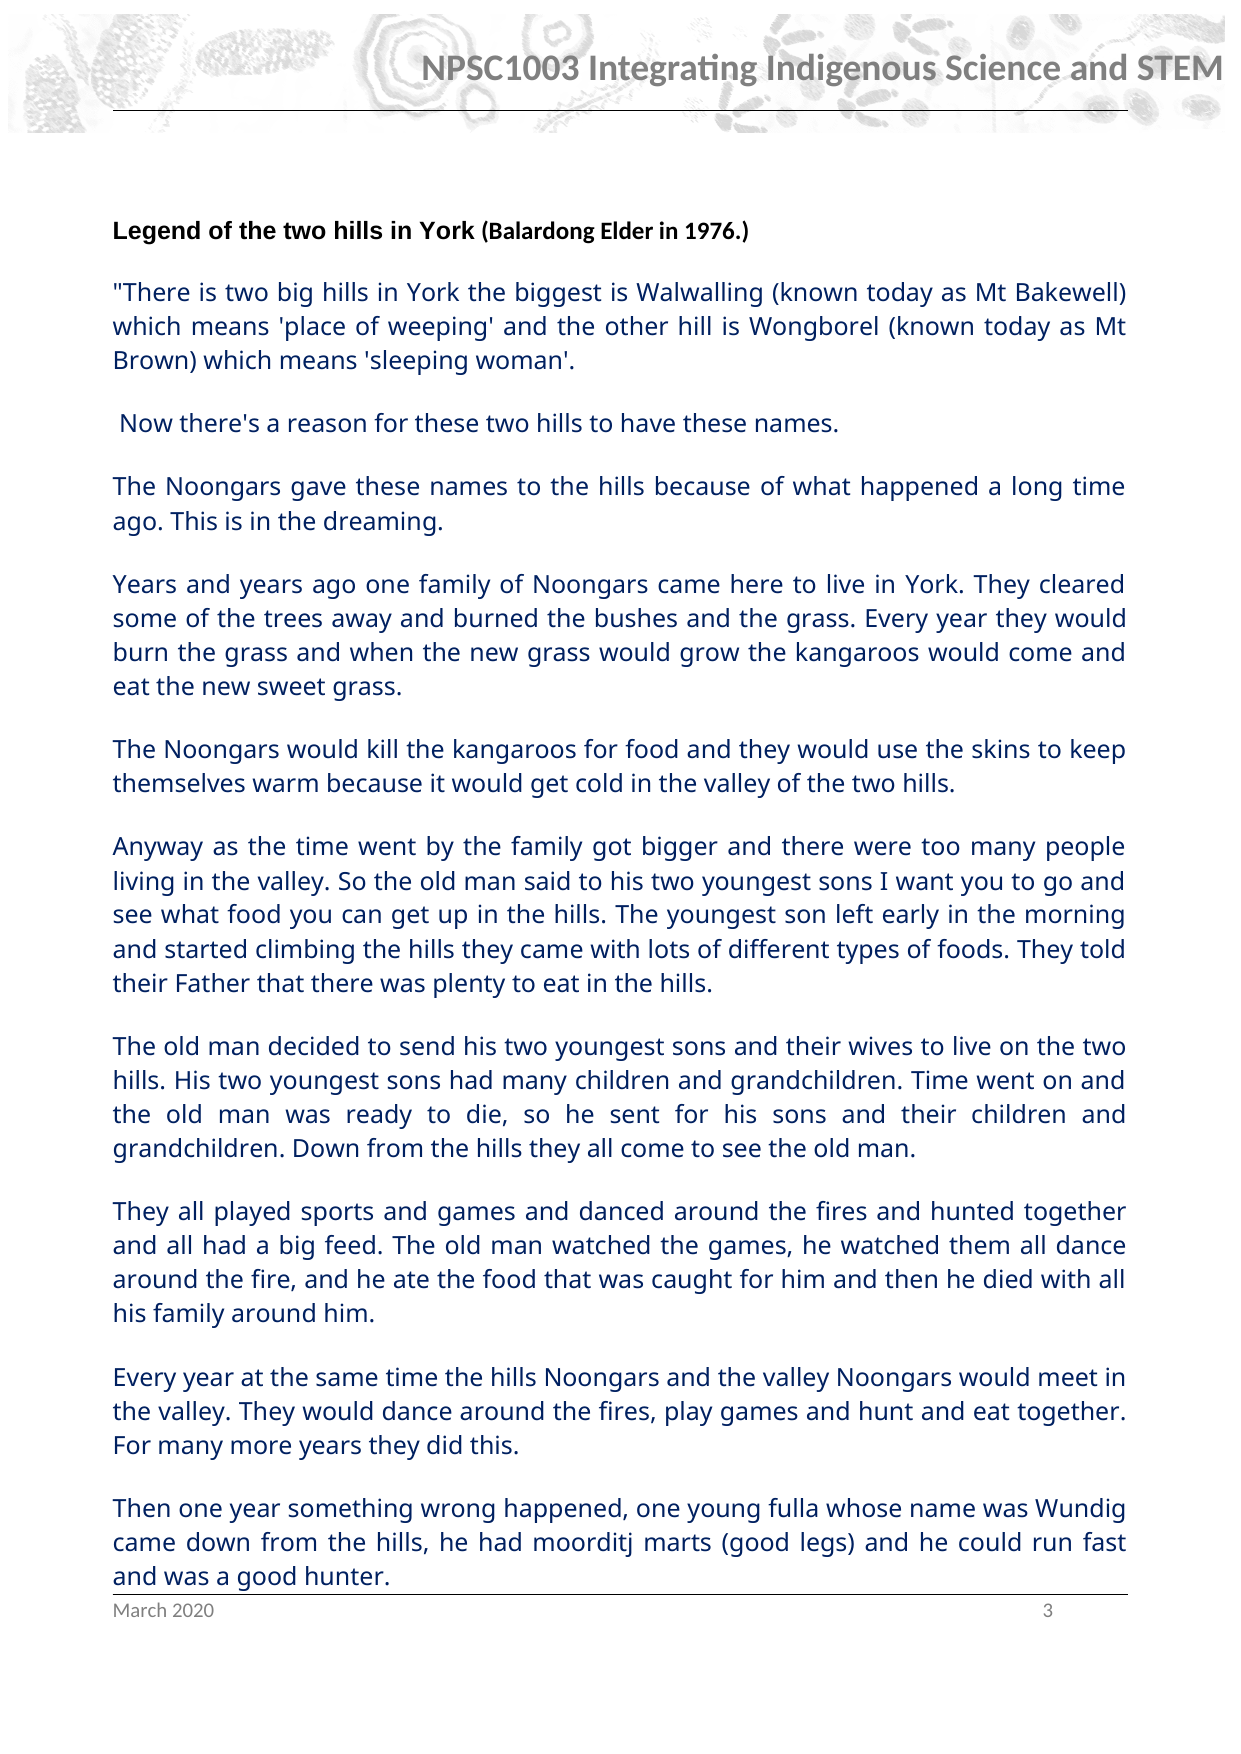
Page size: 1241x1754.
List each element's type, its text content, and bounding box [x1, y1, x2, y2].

text The old man decided to send his two youngest sons and their wives to live on the two hills. His two youngest sons had many children and grandchildren. Time went on and the old man was ready to die, so he sent for his sons and their children and grandchildren. Down from the hills they all come to see the old man. [112, 1028, 1128, 1165]
text The Noongars would kill the kangaroos for food and they would use the skins to keep themselves warm because it would get cold in the valley of the two hills. [112, 732, 1128, 800]
text They all played sports and games and danced around the fires and hunted together and all had a big feed. The old man watched the games, he watched them all dance around the fire, and he ate the food that was caught for him and then he died with all his family around him. [112, 1194, 1128, 1330]
text Legend of the two hills in York (Balardong Elder in 1976.) [112, 215, 1128, 245]
text Anyway as the time went by the family got bigger and there were too many people living in the valley. So the old man said to his two youngest sons I want you to go and see what food you can get up in the hills. The youngest son left early in the morning and started climbing the hills they came with lots of different types of foods. They told their Father that there was plenty to eat in the hills. [112, 829, 1128, 999]
text "There is two big hills in York the biggest is Walwalling (known today as Mt Bakewell) which means 'place of weeping' and the other hill is Wongborel (known today as Mt Brown) which means 'sleeping woman'. [112, 274, 1128, 377]
text Every year at the same time the hills Noongars and the valley Noongars would meet in the valley. They would dance around the fires, play games and hunt and eat together. For many more years they did this. [112, 1359, 1128, 1462]
text Then one year something wrong happened, one young fulla whose name was Wundig came down from the hills, he had moorditj marts (good legs) and he could run fast and was a good hunter. [112, 1491, 1128, 1593]
text Now there's a reason for these two hills to have these names. [112, 406, 1128, 440]
text The Noongars gave these names to the hills because of what happened a long time ago. This is in the dreaming. [112, 469, 1128, 537]
text Years and years ago one family of Noongars came here to live in York. They cleared some of the trees away and burned the bushes and the grass. Every year they would burn the grass and when the new grass would grow the kangaroos would come and eat the new sweet grass. [112, 566, 1128, 703]
